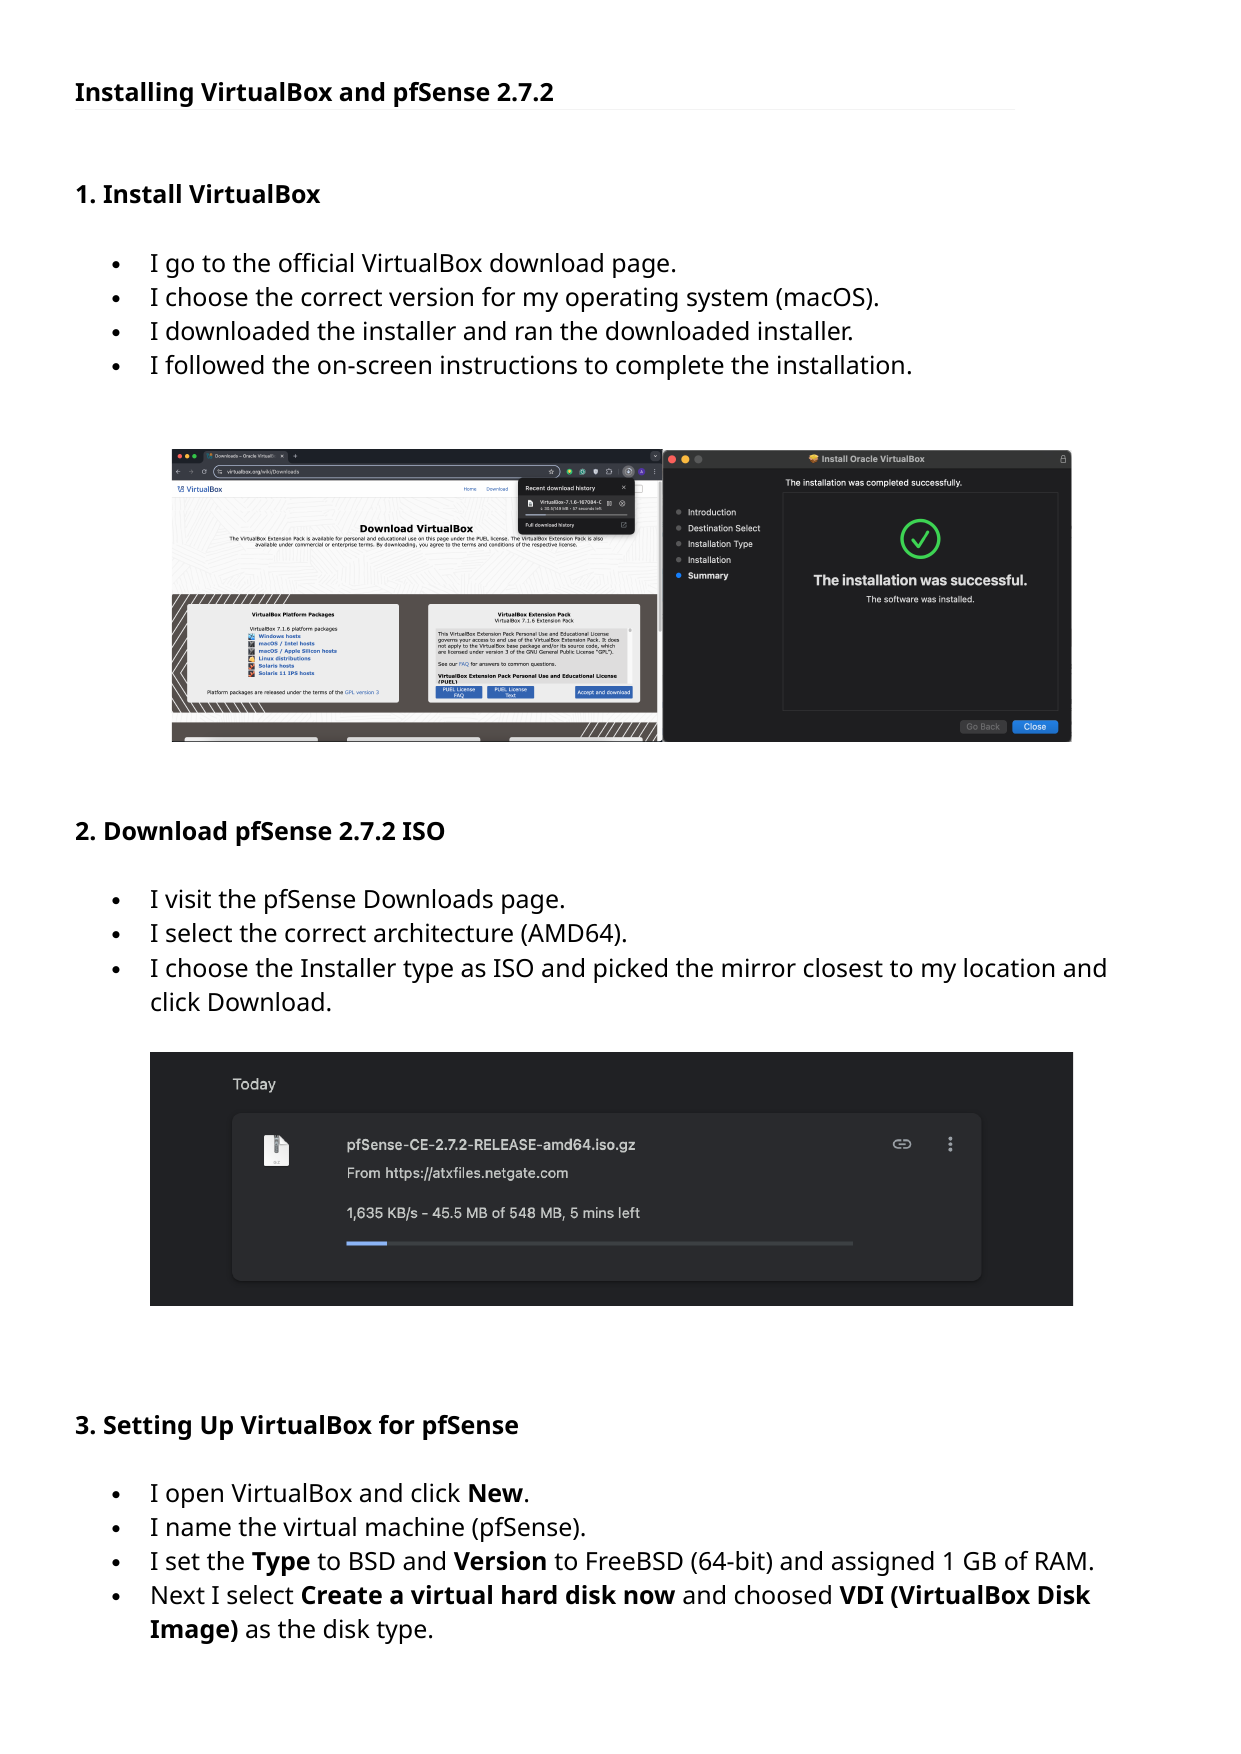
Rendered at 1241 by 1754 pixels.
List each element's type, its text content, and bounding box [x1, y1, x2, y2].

text Installing VirtualBox and pfSense 2.7.2 [75, 75, 1165, 109]
text 2. Download pfSense 2.7.2 ISO [75, 814, 1165, 848]
text 1. Install VirtualBox [75, 177, 1165, 211]
list Next I select Create a virtual hard disk now and choosed VDI (VirtualBox Disk Image) as the disk type. [112, 1578, 1165, 1646]
list I choose the Installer type as ISO and picked the mirror closest to my location and click Download. [112, 950, 1165, 1018]
list I downloaded the installer and ran the downloaded installer. [112, 313, 1165, 347]
list I followed the on-screen instructions to complete the installation. [112, 347, 1165, 382]
list I name the virtual machine (pfSense). [112, 1510, 1165, 1544]
picture [171, 449, 1072, 742]
list I select the correct architecture (AMD64). [112, 916, 1165, 950]
text 3. Setting Up VirtualBox for pfSense [75, 1408, 1165, 1442]
list I go to the official VirtualBox download page. [112, 245, 1165, 279]
picture [150, 1052, 1074, 1306]
list I choose the correct version for my operating system (macOS). [112, 279, 1165, 313]
list I open VirtualBox and click New. [112, 1476, 1165, 1510]
list I set the Type to BSD and Version to FreeBSD (64-bit) and assigned 1 GB of RAM. [112, 1544, 1165, 1578]
list I visit the pfSense Downloads page. [112, 882, 1165, 916]
